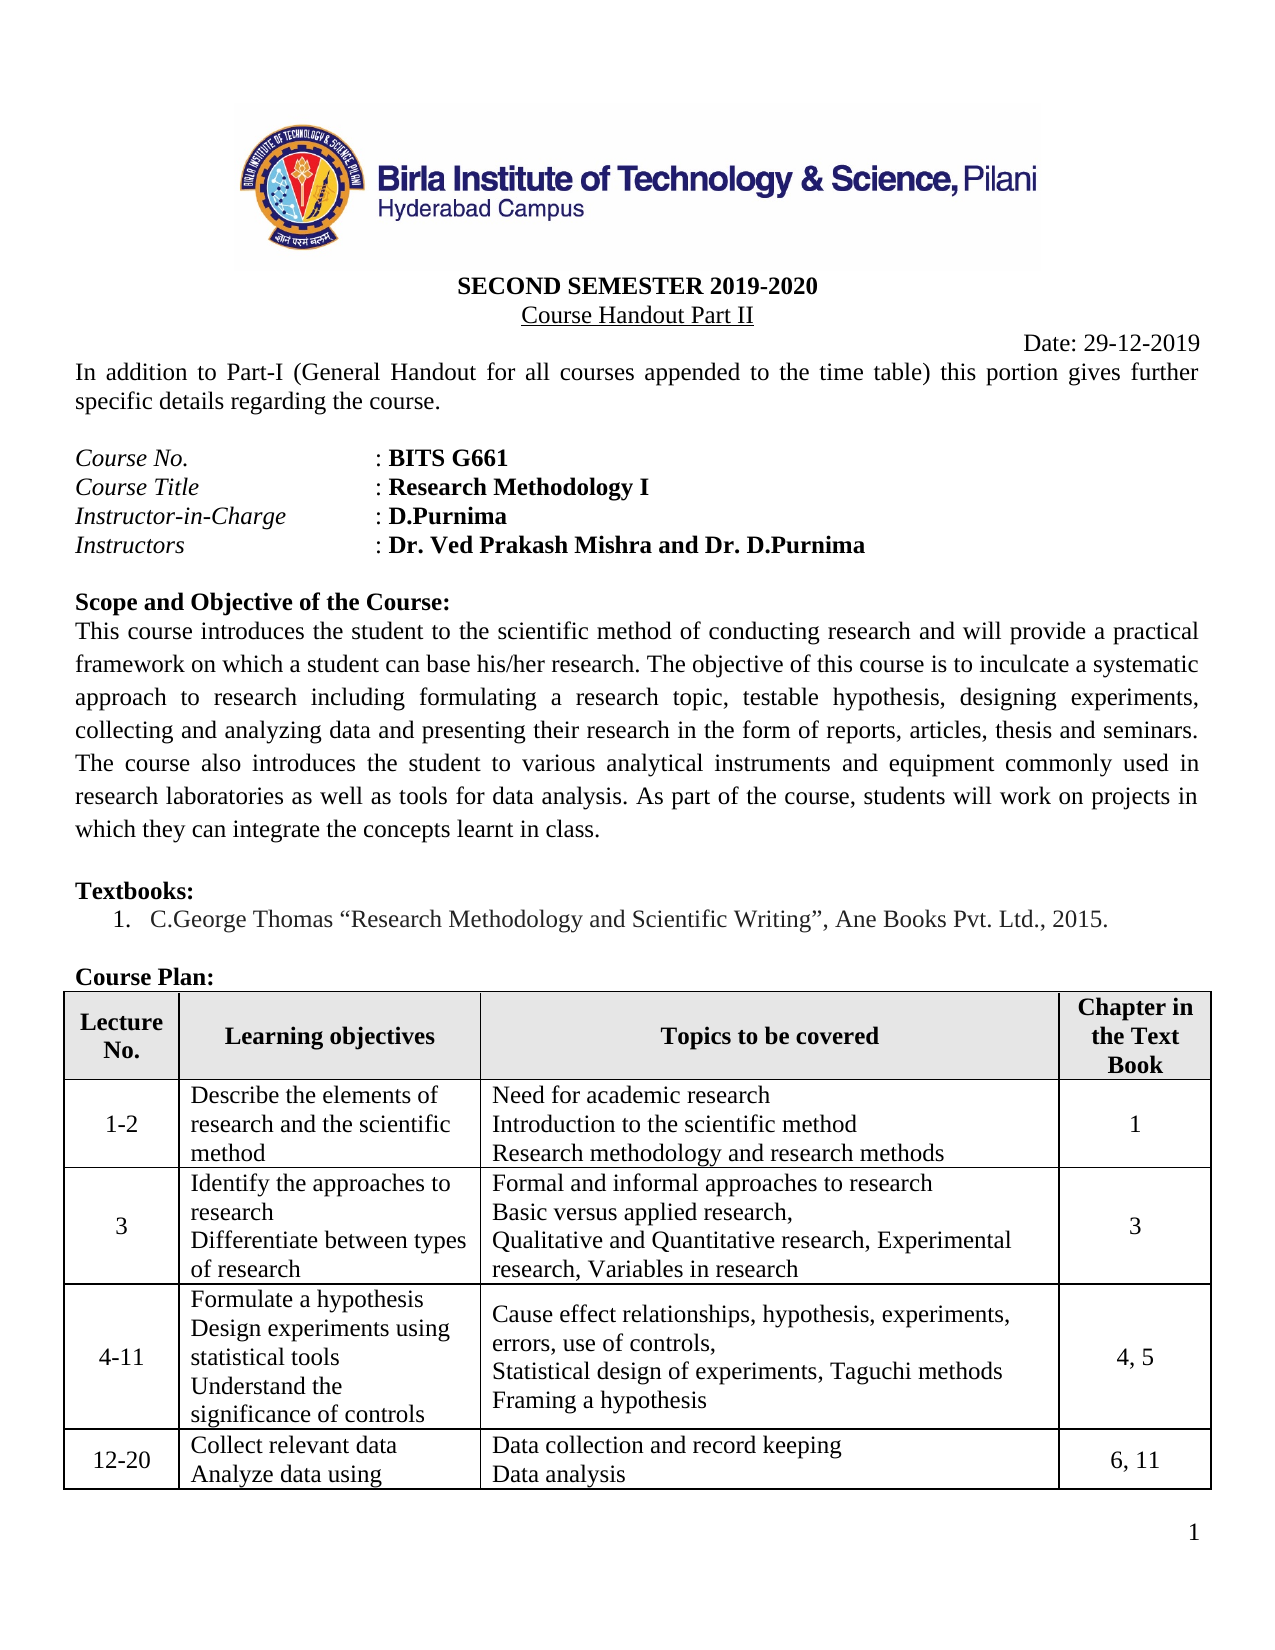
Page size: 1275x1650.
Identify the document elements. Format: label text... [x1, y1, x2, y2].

table_header Chapter in the Text Book [1060, 992, 1210, 1079]
table_header Learning objectives [180, 992, 480, 1079]
subtitle Instructor-in-Charge : D.Purnima [75, 501, 1200, 530]
table_cell 4-11 [65, 1285, 178, 1428]
text Date: 29-12-2019 [75, 328, 1200, 357]
table_cell 1-2 [65, 1080, 178, 1166]
table_cell 3 [1060, 1168, 1210, 1283]
text Instructors : Dr. Ved Prakash Mishra and Dr. D.Purnima [75, 530, 1200, 558]
table_cell 4, 5 [1060, 1285, 1210, 1428]
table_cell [481, 1430, 1058, 1488]
text In addition to Part-I (General Handout for all courses appended to the time table) this portion gives further specific details regarding the course. [75, 357, 1200, 415]
table_header Topics to be covered [481, 992, 1059, 1079]
text SECOND SEMESTER 2019-2020 [75, 271, 1200, 300]
list C.George Thomas “Research Methodology and Scientific Writing”, Ane Books Pvt. Ltd., 2015. [112, 904, 1200, 933]
text Textbooks: [75, 876, 1200, 904]
text Scope and Objective of the Course: [75, 587, 1200, 616]
table_cell Formulate a hypothesis Design experiments using statistical tools Understand the significance of controls [180, 1285, 480, 1428]
table_cell 12-20 [65, 1430, 178, 1488]
table_cell 1 [1060, 1080, 1210, 1166]
table_header Lecture No. [65, 992, 179, 1079]
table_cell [180, 1430, 480, 1488]
subtitle Course Handout Part II [75, 300, 1200, 328]
picture [233, 103, 1042, 271]
table_cell Cause effect relationships, hypothesis, experiments, errors, use of controls, Statistical design of experiments, Taguchi methods Framing a hypothesis [481, 1285, 1058, 1428]
table_cell Describe the elements of research and the scientific method [180, 1080, 480, 1166]
table_cell 3 [65, 1168, 178, 1283]
table_cell Identify the approaches to research Differentiate between types of research [180, 1168, 480, 1283]
table_cell 6, 11 [1060, 1430, 1210, 1488]
subtitle Course Title : Research Methodology I [75, 472, 1200, 501]
text Course Plan: [75, 962, 1200, 991]
table_cell Formal and informal approaches to research Basic versus applied research, Qualitative and Quantitative research, Experimental research, Variables in research [481, 1168, 1058, 1283]
text This course introduces the student to the scientific method of conducting research and will provide a practical framework on which a student can base his/her research. The objective of this course is to inculcate a systematic approach to research including formulating a research topic, testable hypothesis, designing experiments, collecting and analyzing data and presenting their research in the form of reports, articles, thesis and seminars. The course also introduces the student to various analytical instruments and equipment commonly used in research laboratories as well as tools for data analysis. As part of the course, students will work on projects in which they can integrate the concepts learnt in class. [75, 616, 1200, 843]
text Course No. : BITS G661 [75, 443, 1200, 472]
table_cell Need for academic research Introduction to the scientific method Research methodology and research methods [481, 1080, 1058, 1166]
